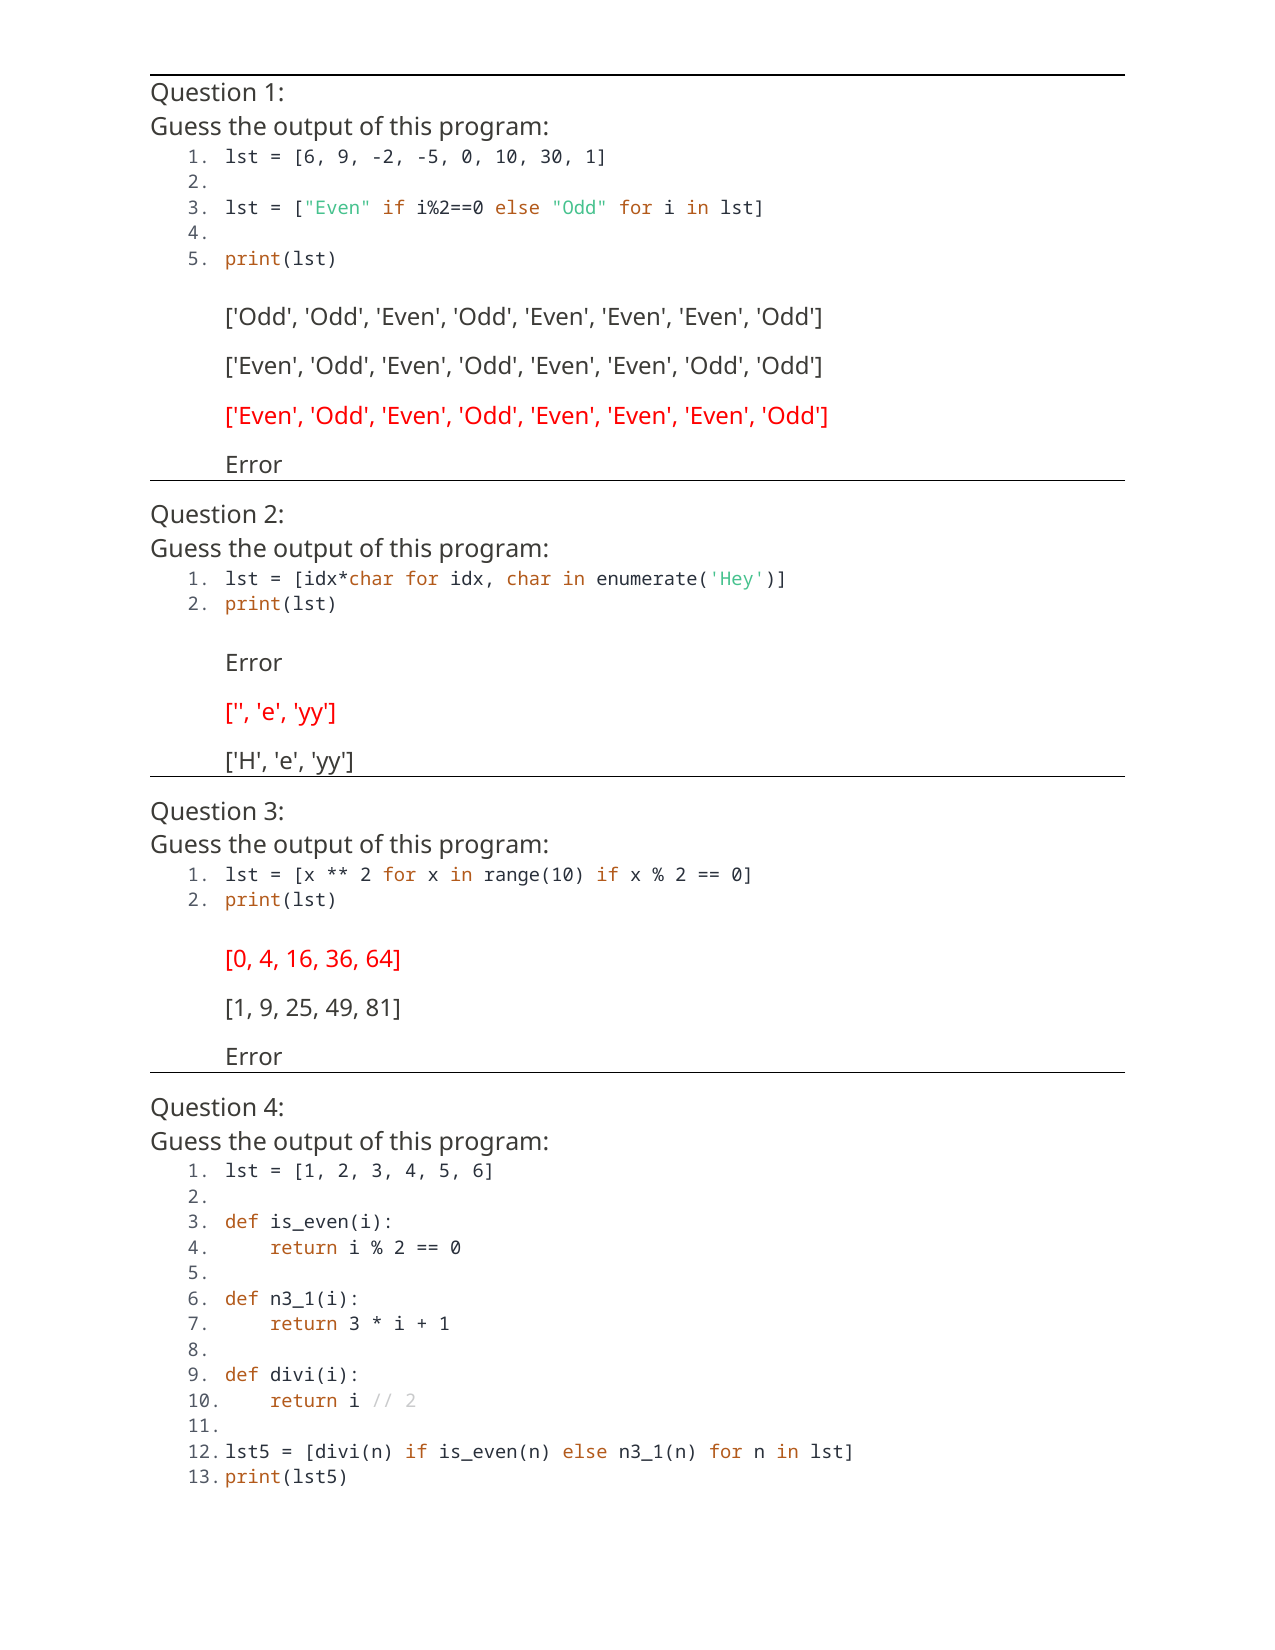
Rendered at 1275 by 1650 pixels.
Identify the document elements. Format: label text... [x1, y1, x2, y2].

list return i // 2 [187, 1387, 1125, 1413]
list return 3 * i + 1 [187, 1311, 1125, 1336]
list print(lst) [187, 887, 1125, 912]
list def n3_1(i): [187, 1285, 1125, 1311]
list lst = ["Even" if i%2==0 else "Odd" for i in lst] [187, 194, 1125, 220]
list lst = [1, 2, 3, 4, 5, 6] [187, 1157, 1125, 1183]
text ['', 'e', 'yy'] [225, 694, 1125, 727]
list lst5 = [divi(n) if is_even(n) else n3_1(n) for n in lst] [187, 1438, 1125, 1464]
text ['Even', 'Odd', 'Even', 'Odd', 'Even', 'Even', 'Odd', 'Odd'] [225, 349, 1125, 382]
list print(lst5) [187, 1464, 1125, 1489]
text Question 4: [150, 1089, 1125, 1123]
text [1, 9, 25, 49, 81] [225, 991, 1125, 1023]
text Guess the output of this program: [150, 1123, 1125, 1157]
text Guess the output of this program: [150, 827, 1125, 861]
text Question 3: [150, 793, 1125, 827]
list lst = [6, 9, -2, -5, 0, 10, 30, 1] [187, 143, 1125, 169]
text Error [225, 1040, 1125, 1072]
text Guess the output of this program: [150, 109, 1125, 143]
list lst = [x ** 2 for x in range(10) if x % 2 == 0] [187, 861, 1125, 887]
text ['Even', 'Odd', 'Even', 'Odd', 'Even', 'Even', 'Even', 'Odd'] [225, 398, 1125, 431]
list def is_even(i): [187, 1208, 1125, 1234]
list lst = [idx*char for idx, char in enumerate('Hey')] [187, 565, 1125, 591]
text Question 1: [150, 76, 1125, 109]
text [0, 4, 16, 36, 64] [225, 941, 1125, 974]
text Question 2: [150, 497, 1125, 531]
text Error [225, 645, 1125, 678]
text Guess the output of this program: [150, 531, 1125, 565]
list print(lst) [187, 245, 1125, 271]
list print(lst) [187, 591, 1125, 616]
list def divi(i): [187, 1362, 1125, 1387]
text Error [225, 448, 1125, 480]
text ['H', 'e', 'yy'] [225, 744, 1125, 776]
text ['Odd', 'Odd', 'Even', 'Odd', 'Even', 'Even', 'Even', 'Odd'] [225, 300, 1125, 332]
list return i % 2 == 0 [187, 1234, 1125, 1259]
